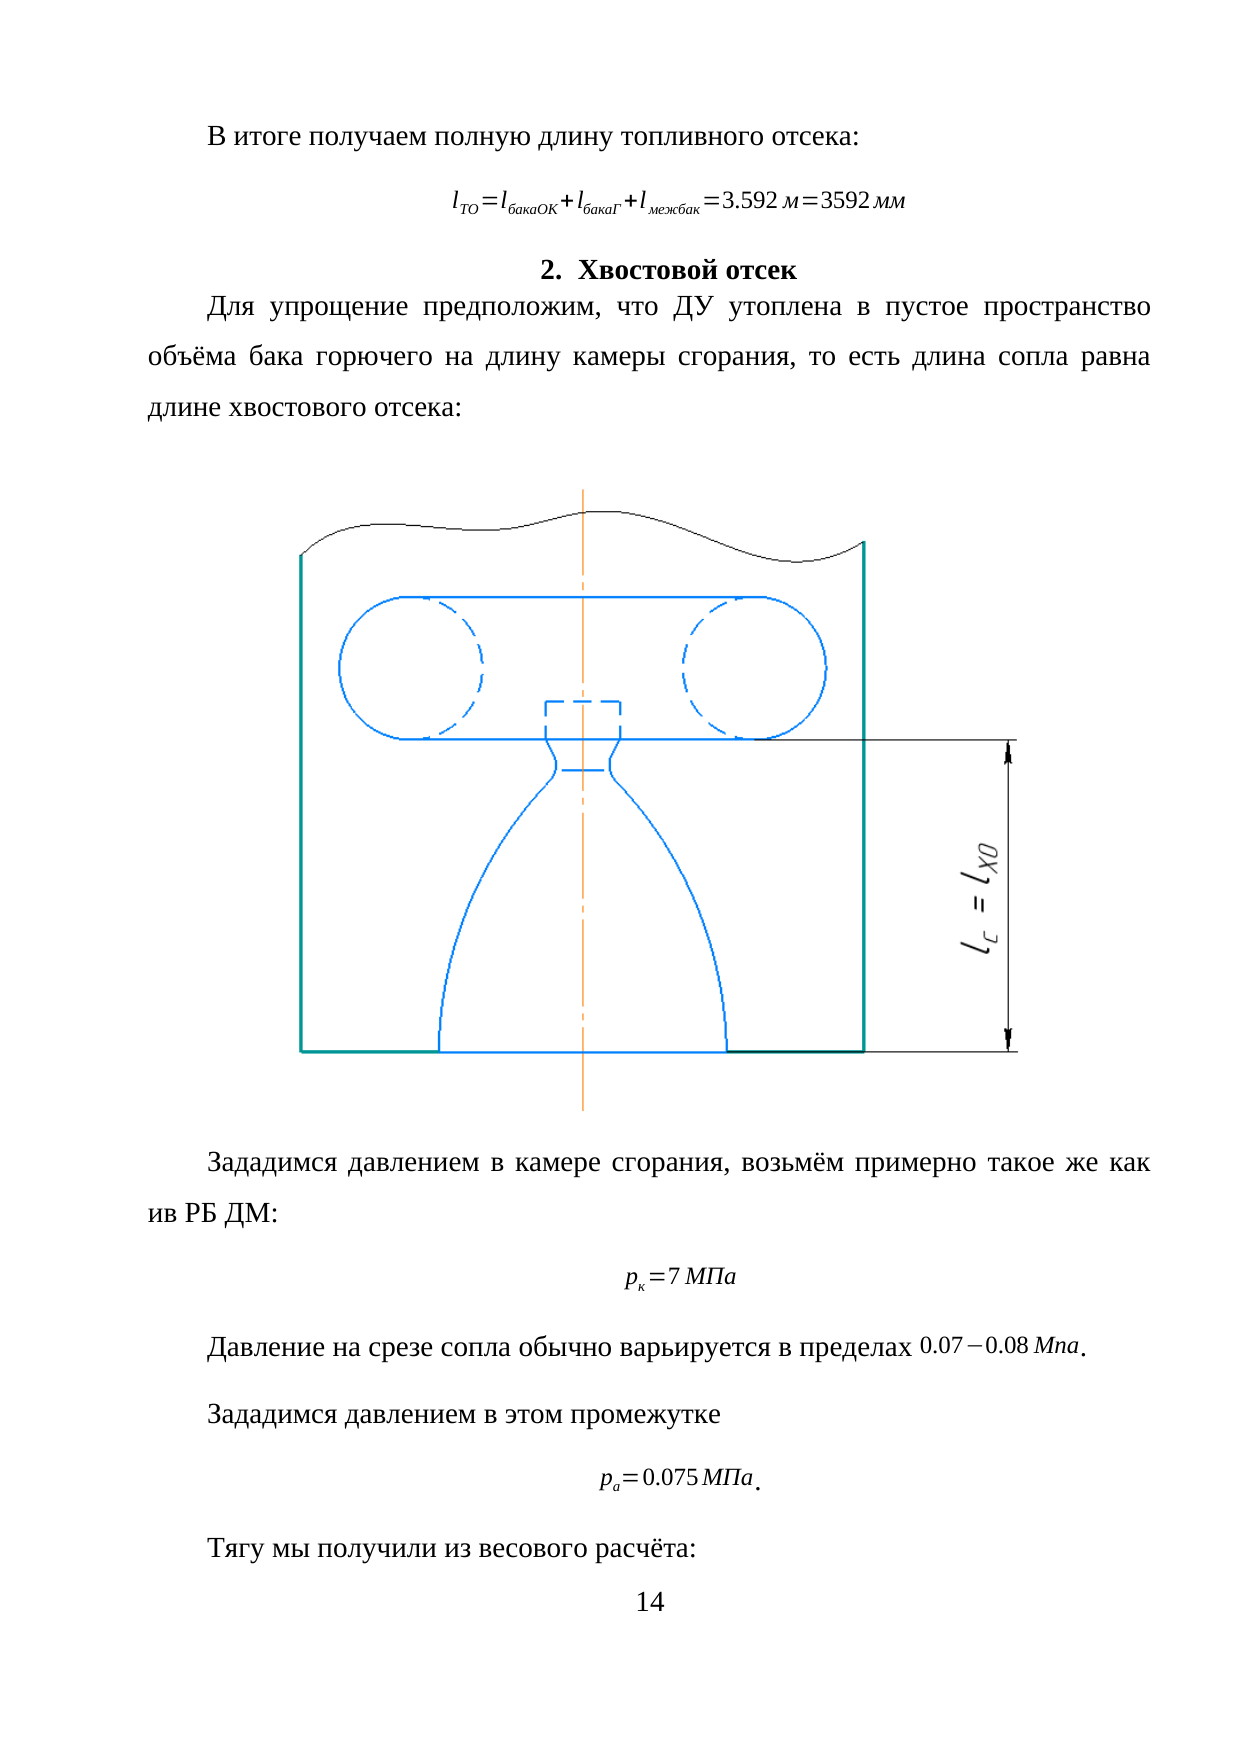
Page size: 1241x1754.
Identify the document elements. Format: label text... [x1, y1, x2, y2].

text . [148, 1463, 1152, 1496]
text Для упрощение предположим, что ДУ утоплена в пустое пространство объёма бака горючего на длину камеры сгорания, то есть длина сопла равна длине хвостового отсека: [148, 288, 1152, 422]
text Тягу мы получили из весового расчёта: [148, 1530, 1152, 1563]
picture [258, 455, 1041, 1111]
subtitle Хвостовой отсек [185, 252, 1152, 286]
text Давление на срезе сопла обычно варьируется в пределах . [148, 1329, 1152, 1362]
text В итоге получаем полную длину топливного отсека: [148, 118, 1152, 152]
text Зададимся давлением в этом промежутке [148, 1396, 1152, 1429]
text Зададимся давлением в камере сгорания, возьмём примерно такое же как ив РБ ДМ: [148, 1144, 1152, 1228]
